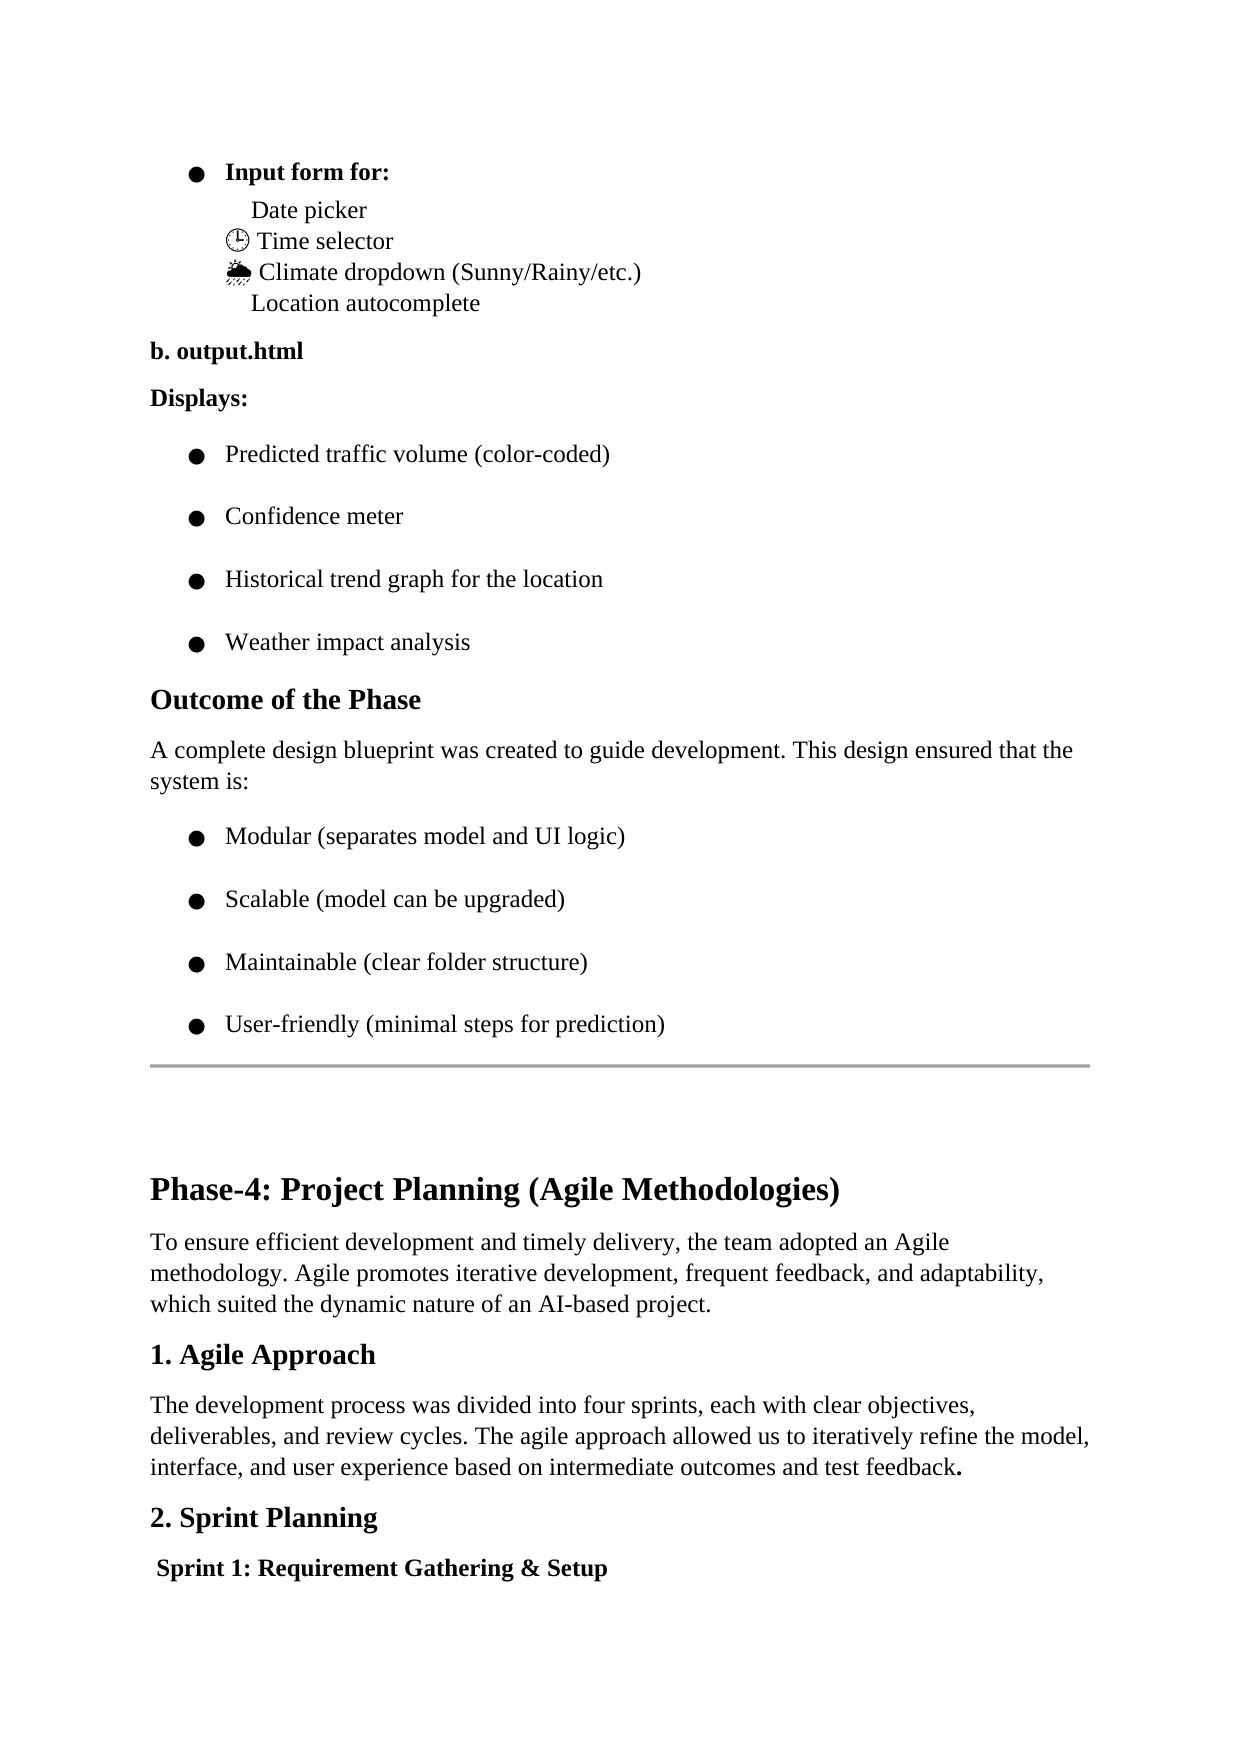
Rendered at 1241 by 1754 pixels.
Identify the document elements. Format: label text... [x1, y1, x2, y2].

list Confidence meter [187, 494, 1090, 537]
text Displays: [150, 383, 1090, 412]
text Sprint 1: Requirement Gathering & Setup [150, 1553, 1090, 1581]
text A complete design blueprint was created to guide development. This design ensured that the system is: [150, 735, 1090, 795]
text Outcome of the Phase [150, 682, 1090, 716]
list Predicted traffic volume (color-coded) [187, 431, 1090, 474]
text 2. Sprint Planning [150, 1500, 1090, 1533]
list User-friendly (minimal steps for prediction) [187, 1002, 1090, 1044]
list Weather impact analysis [187, 619, 1090, 662]
text 1. Agile Approach [150, 1337, 1090, 1371]
text Phase-4: Project Planning (Agile Methodologies) [150, 1169, 1090, 1208]
list Maintainable (clear folder structure) [187, 939, 1090, 982]
list Modular (separates model and UI logic) [187, 814, 1090, 856]
list Input form for: 📅 Date picker 🕒 Time selector 🌦️ Climate dropdown (Sunny/Rainy/etc.) 📍 Location autocomplete [187, 150, 1090, 317]
text The development process was divided into four sprints, each with clear objectives, deliverables, and review cycles. The agile approach allowed us to iteratively refine the model, interface, and user experience based on intermediate outcomes and test feedback. [150, 1390, 1090, 1481]
list Historical trend graph for the location [187, 557, 1090, 599]
text To ensure efficient development and timely delivery, the team adopted an Agile methodology. Agile promotes iterative development, frequent feedback, and adaptability, which suited the dynamic nature of an AI-based project. [150, 1227, 1090, 1318]
list Scalable (model can be upgraded) [187, 876, 1090, 919]
text b. output.html [150, 336, 1090, 364]
